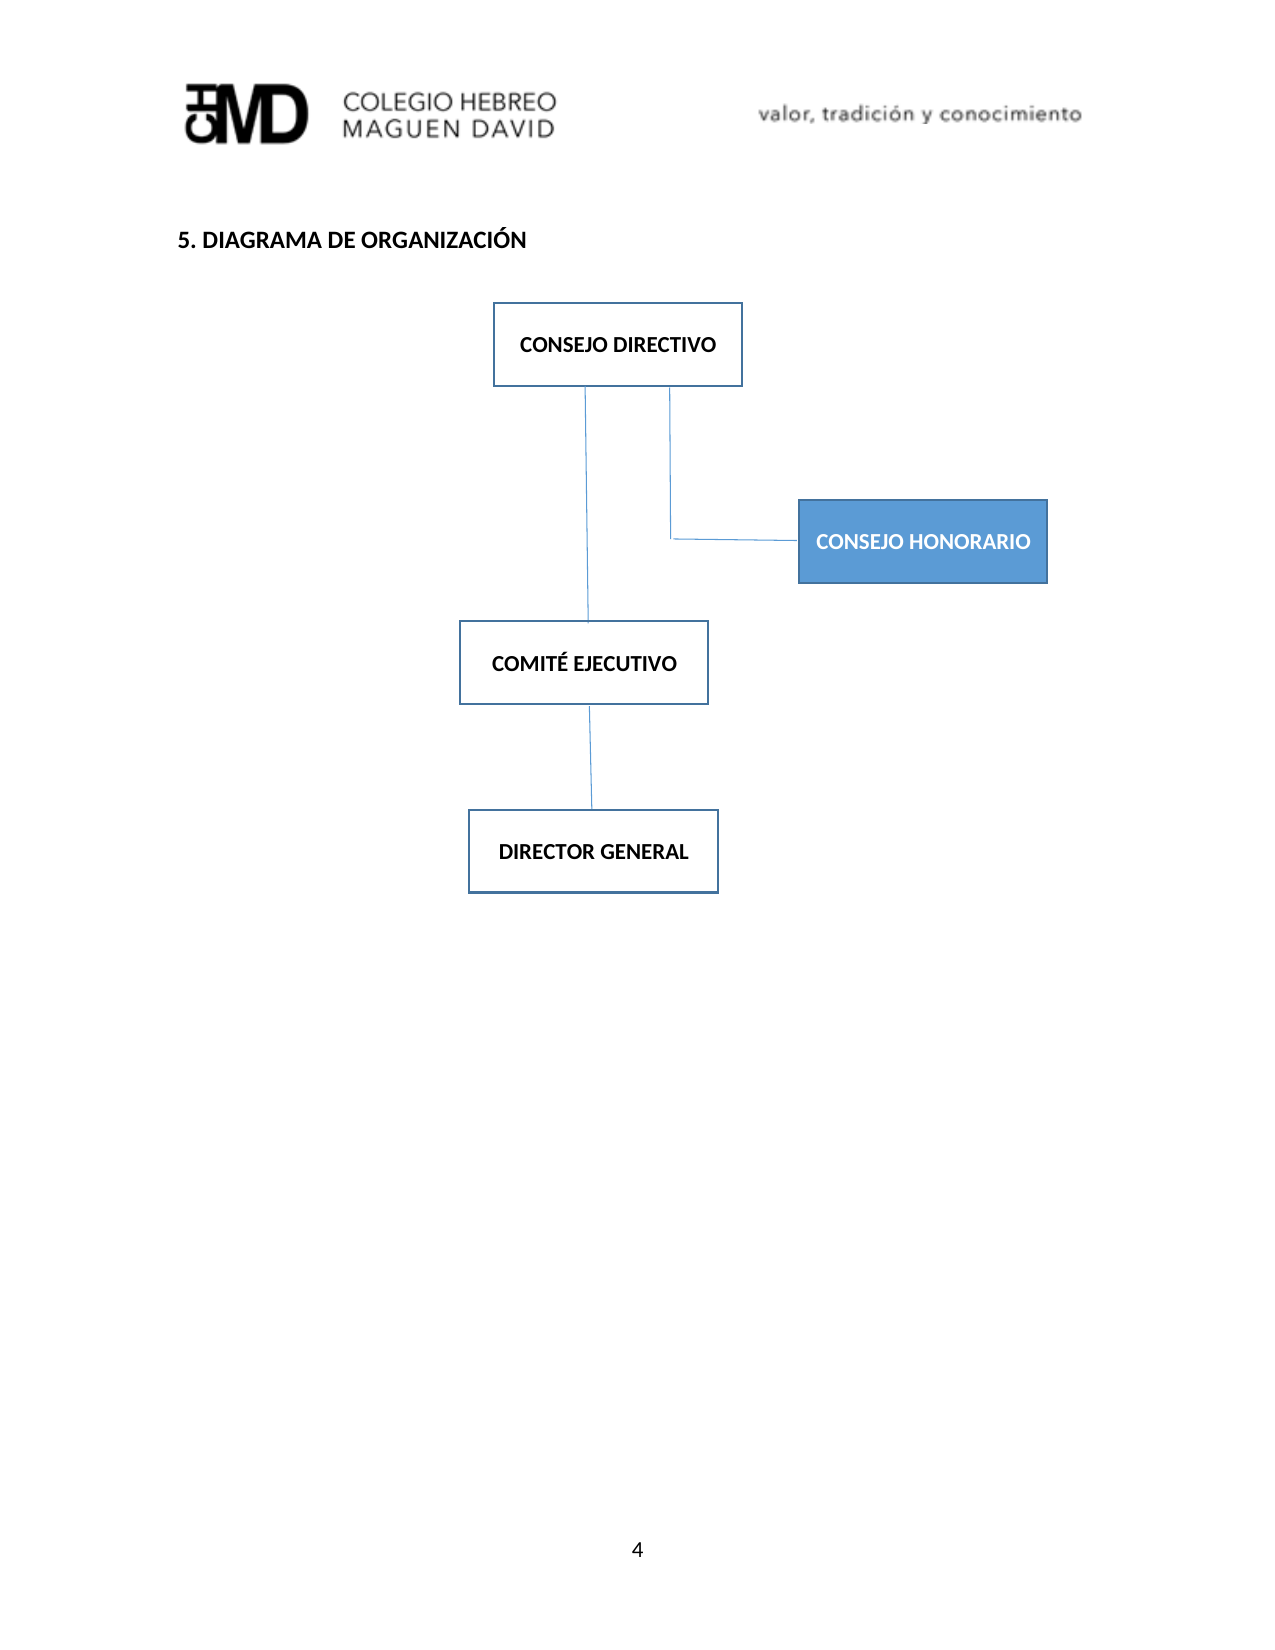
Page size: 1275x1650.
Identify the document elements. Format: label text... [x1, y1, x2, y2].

text 5. DIAGRAMA DE ORGANIZACIÓN [177, 224, 1098, 255]
picture [177, 73, 562, 151]
picture [749, 98, 1096, 124]
